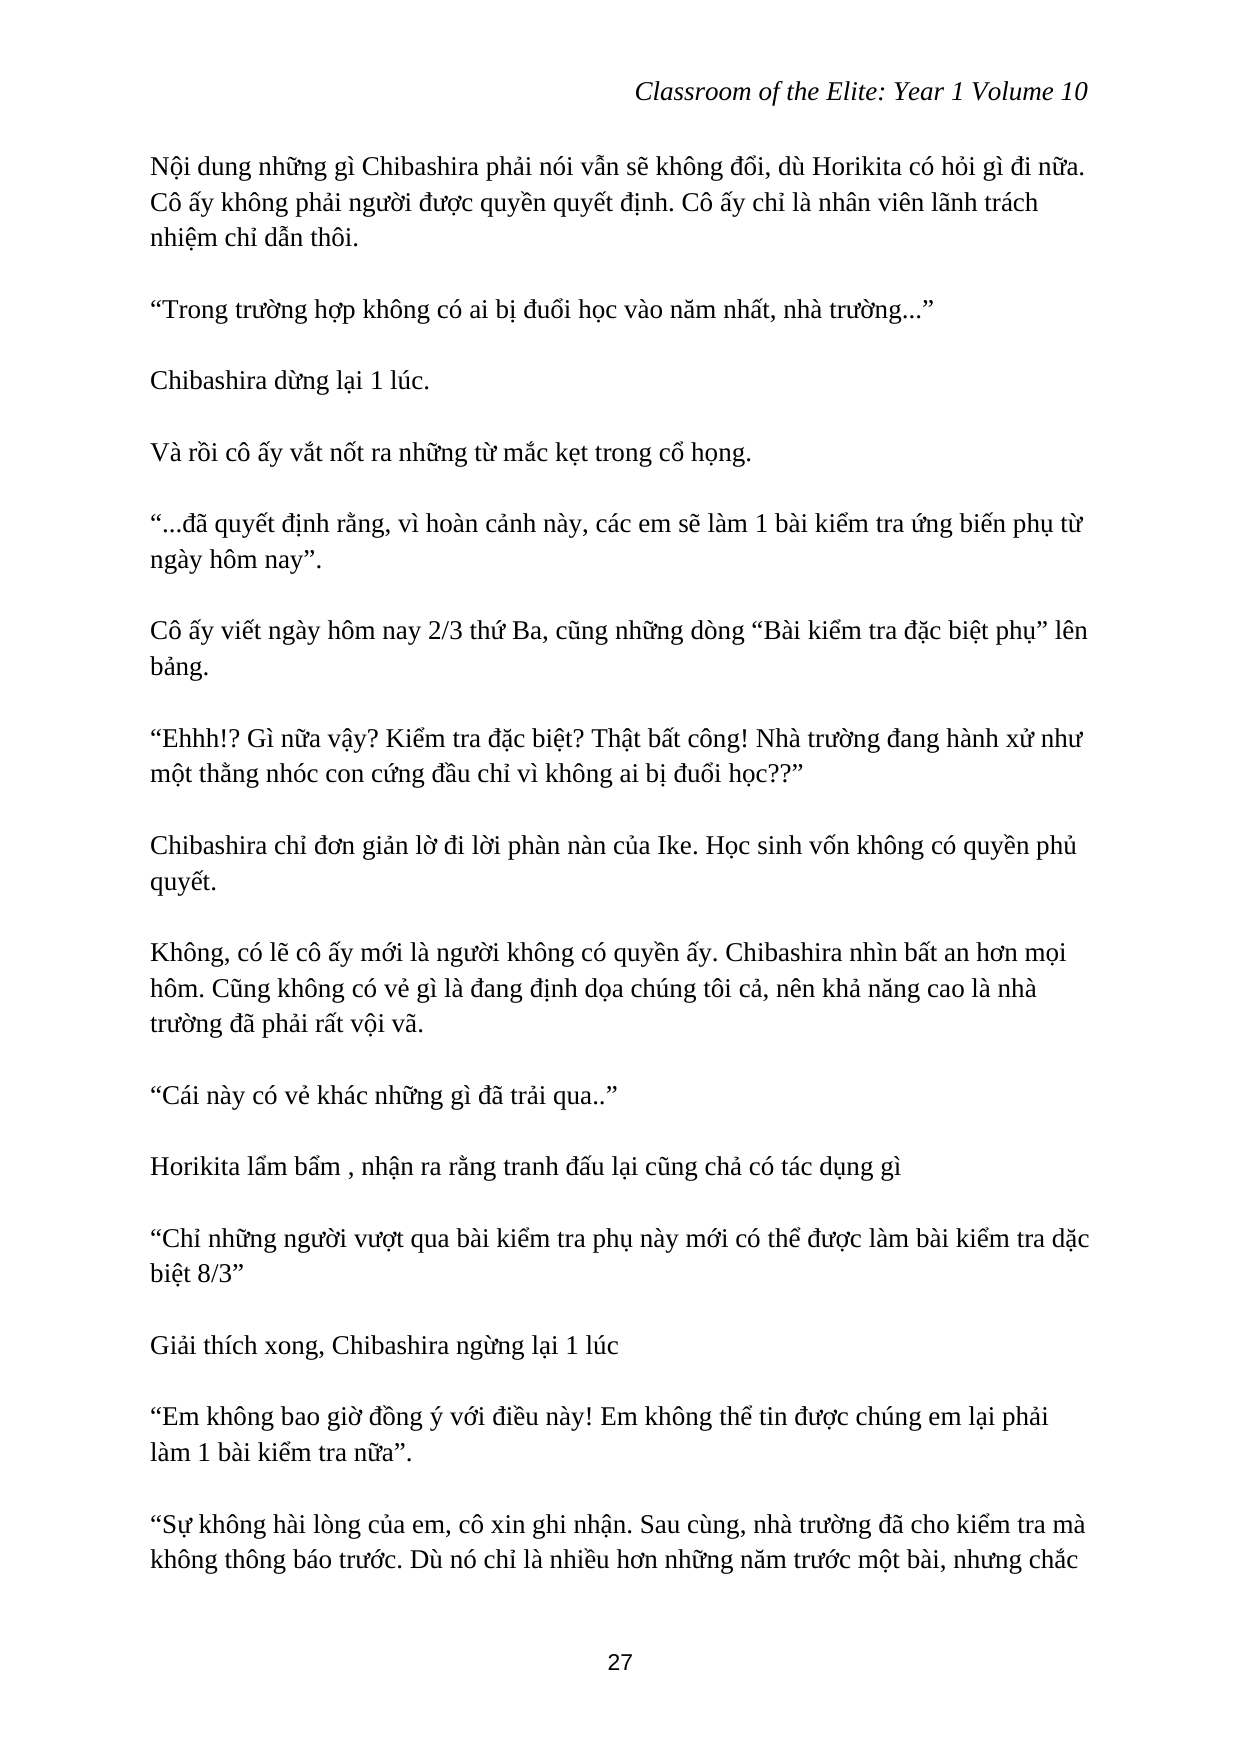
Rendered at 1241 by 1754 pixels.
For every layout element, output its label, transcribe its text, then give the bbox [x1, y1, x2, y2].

text “Trong trường hợp không có ai bị đuổi học vào năm nhất, nhà trường...” [150, 293, 1090, 324]
text “Ehhh!? Gì nữa vậy? Kiểm tra đặc biệt? Thật bất công! Nhà trường đang hành xử như một thằng nhóc con cứng đầu chỉ vì không ai bị đuổi học??” [150, 722, 1090, 788]
text “Em không bao giờ đồng ý với điều này! Em không thể tin được chúng em lại phải làm 1 bài kiểm tra nữa”. [150, 1401, 1090, 1467]
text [150, 1508, 1090, 1574]
text Chibashira chỉ đơn giản lờ đi lời phàn nàn của Ike. Học sinh vốn không có quyền phủ quyết. [150, 829, 1090, 896]
text “Chỉ những người vượt qua bài kiểm tra phụ này mới có thể được làm bài kiểm tra dặc biệt 8/3” [150, 1222, 1090, 1289]
text Giải thích xong, Chibashira ngừng lại 1 lúc [150, 1329, 1090, 1360]
text Và rồi cô ấy vắt nốt ra những từ mắc kẹt trong cổ họng. [150, 436, 1090, 467]
text Chibashira dừng lại 1 lúc. [150, 364, 1090, 396]
text Nội dung những gì Chibashira phải nói vẫn sẽ không đổi, dù Horikita có hỏi gì đi nữa. Cô ấy không phải người được quyền quyết định. Cô ấy chỉ là nhân viên lãnh trách nhiệm chỉ dẫn thôi. [150, 150, 1090, 253]
text Cô ấy viết ngày hôm nay 2/3 thứ Ba, cũng những dòng “Bài kiểm tra đặc biệt phụ” lên bảng. [150, 614, 1090, 681]
text “Cái này có vẻ khác những gì đã trải qua..” [150, 1079, 1090, 1110]
text “...đã quyết định rằng, vì hoàn cảnh này, các em sẽ làm 1 bài kiểm tra ứng biến phụ từ ngày hôm nay”. [150, 507, 1090, 574]
text Horikita lẩm bẩm , nhận ra rằng tranh đấu lại cũng chả có tác dụng gì [150, 1150, 1090, 1182]
text Không, có lẽ cô ấy mới là người không có quyền ấy. Chibashira nhìn bất an hơn mọi hôm. Cũng không có vẻ gì là đang định dọa chúng tôi cả, nên khả năng cao là nhà trường đã phải rất vội vã. [150, 936, 1090, 1039]
